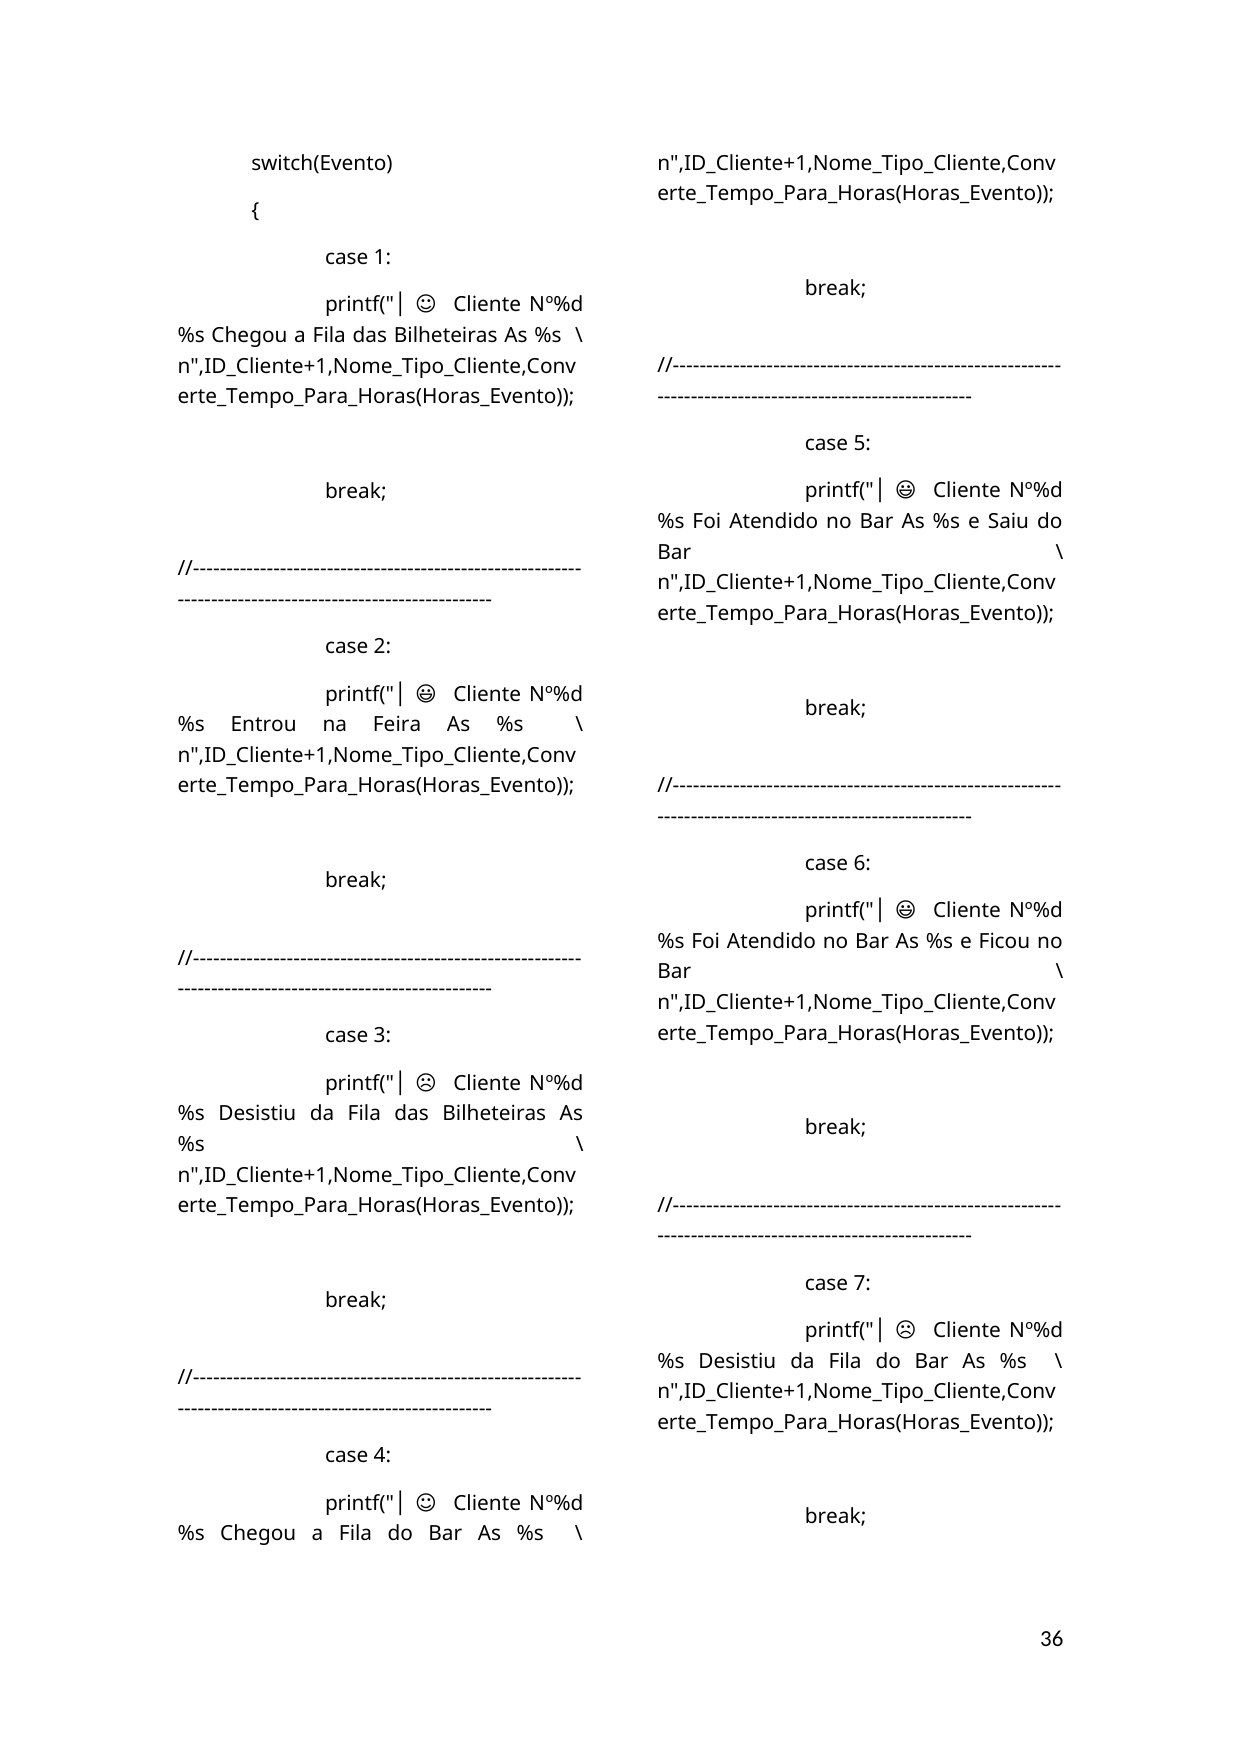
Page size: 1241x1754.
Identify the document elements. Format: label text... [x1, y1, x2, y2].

text printf("│ ☹ Cliente Nº%d %s Desistiu da Fila das Bilheteiras As %s \n",ID_Cliente+1,Nome_Tipo_Cliente,Converte_Tempo_Para_Horas(Horas_Evento)); [177, 1068, 583, 1219]
text case 4: [177, 1440, 583, 1469]
text case 6: [657, 848, 1063, 876]
text case 3: [177, 1021, 583, 1049]
text case 1: [177, 242, 583, 271]
text break; [657, 273, 1063, 301]
text break; [657, 1112, 1063, 1141]
text printf("│ ☺ Cliente Nº%d %s Chegou a Fila das Bilheteiras As %s \n",ID_Cliente+1,Nome_Tipo_Cliente,Converte_Tempo_Para_Horas(Horas_Evento)); [177, 289, 583, 410]
text break; [177, 1285, 583, 1313]
text printf("│ ☺ Cliente Nº%d %s Chegou a Fila do Bar As %s \n",ID_Cliente+1,Nome_Tipo_Cliente,Converte_Tempo_Para_Horas(Horas_Evento)); [657, 148, 1063, 207]
text printf("│ 😃 Cliente Nº%d %s Foi Atendido no Bar As %s e Saiu do Bar \n",ID_Cliente+1,Nome_Tipo_Cliente,Converte_Tempo_Para_Horas(Horas_Evento)); [657, 476, 1063, 626]
text case 5: [657, 428, 1063, 457]
text printf("│ 😃 Cliente Nº%d %s Foi Atendido no Bar As %s e Ficou no Bar \n",ID_Cliente+1,Nome_Tipo_Cliente,Converte_Tempo_Para_Horas(Horas_Evento)); [657, 895, 1063, 1046]
text { [177, 195, 583, 223]
text case 7: [657, 1268, 1063, 1296]
text //--------------------------------------------------------------------------------------------------------- [177, 523, 583, 612]
text //--------------------------------------------------------------------------------------------------------- [657, 740, 1063, 829]
text break; [657, 693, 1063, 721]
text printf("│ 😃 Cliente Nº%d %s Entrou na Feira As %s \n",ID_Cliente+1,Nome_Tipo_Cliente,Converte_Tempo_Para_Horas(Horas_Evento)); [177, 679, 583, 799]
text switch(Evento) [177, 148, 583, 176]
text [177, 1332, 583, 1421]
text printf("│ ☹ Cliente Nº%d %s Desistiu da Fila do Bar As %s \n",ID_Cliente+1,Nome_Tipo_Cliente,Converte_Tempo_Para_Horas(Horas_Evento)); [657, 1315, 1063, 1435]
text case 2: [177, 631, 583, 660]
text break; [177, 865, 583, 893]
text //--------------------------------------------------------------------------------------------------------- [657, 1160, 1063, 1249]
text printf("│ ☺ Cliente Nº%d %s Chegou a Fila do Bar As %s \n",ID_Cliente+1,Nome_Tipo_Cliente,Converte_Tempo_Para_Horas(Horas_Evento)); [177, 1488, 583, 1547]
text //--------------------------------------------------------------------------------------------------------- [657, 320, 1063, 409]
text break; [657, 1502, 1063, 1530]
text break; [177, 476, 583, 504]
text //--------------------------------------------------------------------------------------------------------- [177, 912, 583, 1002]
